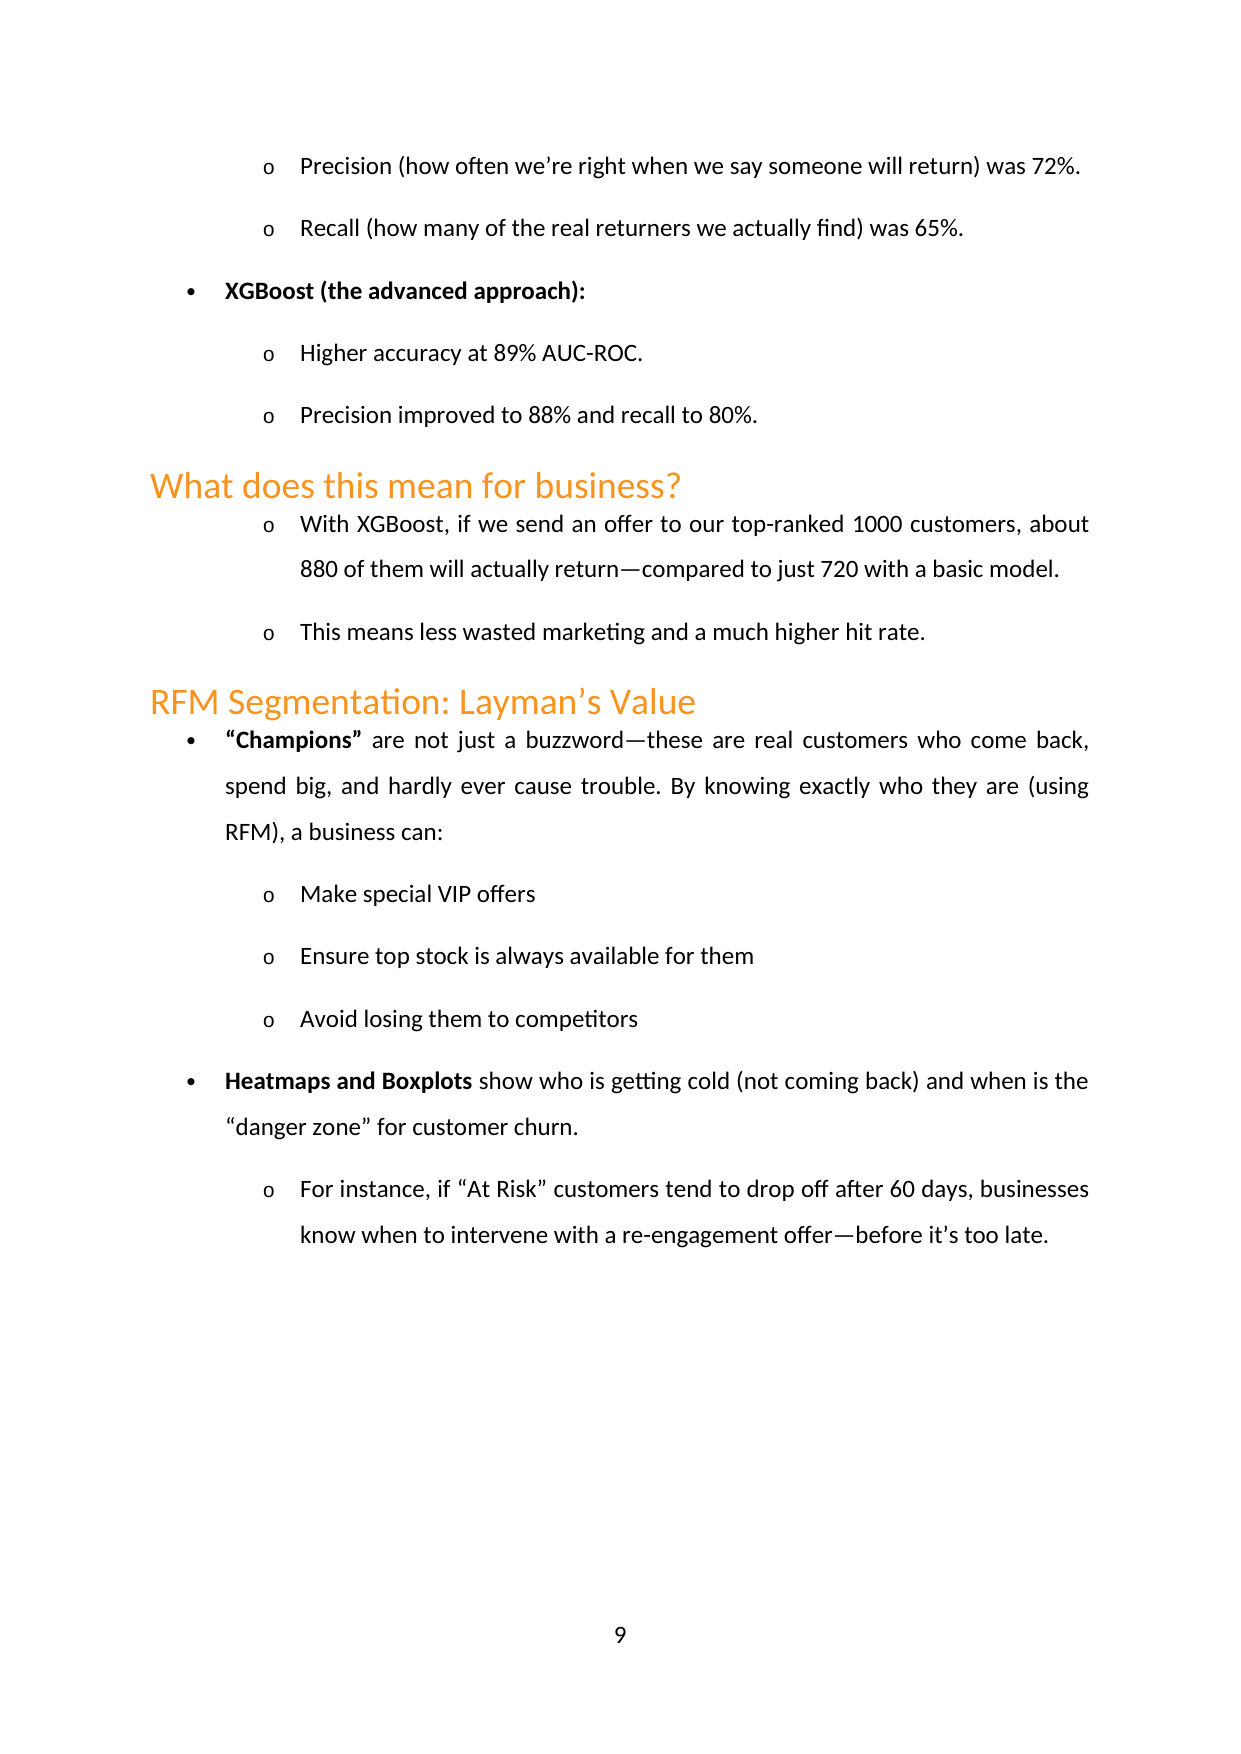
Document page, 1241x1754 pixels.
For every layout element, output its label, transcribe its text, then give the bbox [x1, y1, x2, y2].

subtitle RFM Segmentation: Layman’s Value [150, 678, 1090, 724]
list Avoid losing them to competitors [262, 1003, 1090, 1033]
list Heatmaps and Boxplots show who is getting cold (not coming back) and when is the “danger zone” for customer churn. [187, 1065, 1090, 1141]
list “Champions” are not just a buzzword—these are real customers who come back, spend big, and hardly ever cause trouble. By knowing exactly who they are (using RFM), a business can: [187, 724, 1090, 846]
subtitle What does this mean for business? [150, 462, 1090, 508]
list For instance, if “At Risk” customers tend to drop off after 60 days, businesses know when to intervene with a re-engagement offer—before it’s too late. [262, 1173, 1090, 1249]
list Higher accuracy at 89% AUC-ROC. [262, 337, 1090, 368]
list This means less wasted marketing and a much higher hit rate. [262, 616, 1090, 646]
list XGBoost (the advanced approach): [187, 275, 1090, 305]
list Precision improved to 88% and recall to 80%. [262, 399, 1090, 430]
list Make special VIP offers [262, 878, 1090, 908]
list Precision (how often we’re right when we say someone will return) was 72%. [262, 150, 1090, 181]
list With XGBoost, if we send an offer to our top-ranked 1000 customers, about 880 of them will actually return—compared to just 720 with a basic model. [262, 508, 1090, 584]
list Recall (how many of the real returners we actually find) was 65%. [262, 212, 1090, 243]
list Ensure top stock is always available for them [262, 940, 1090, 971]
